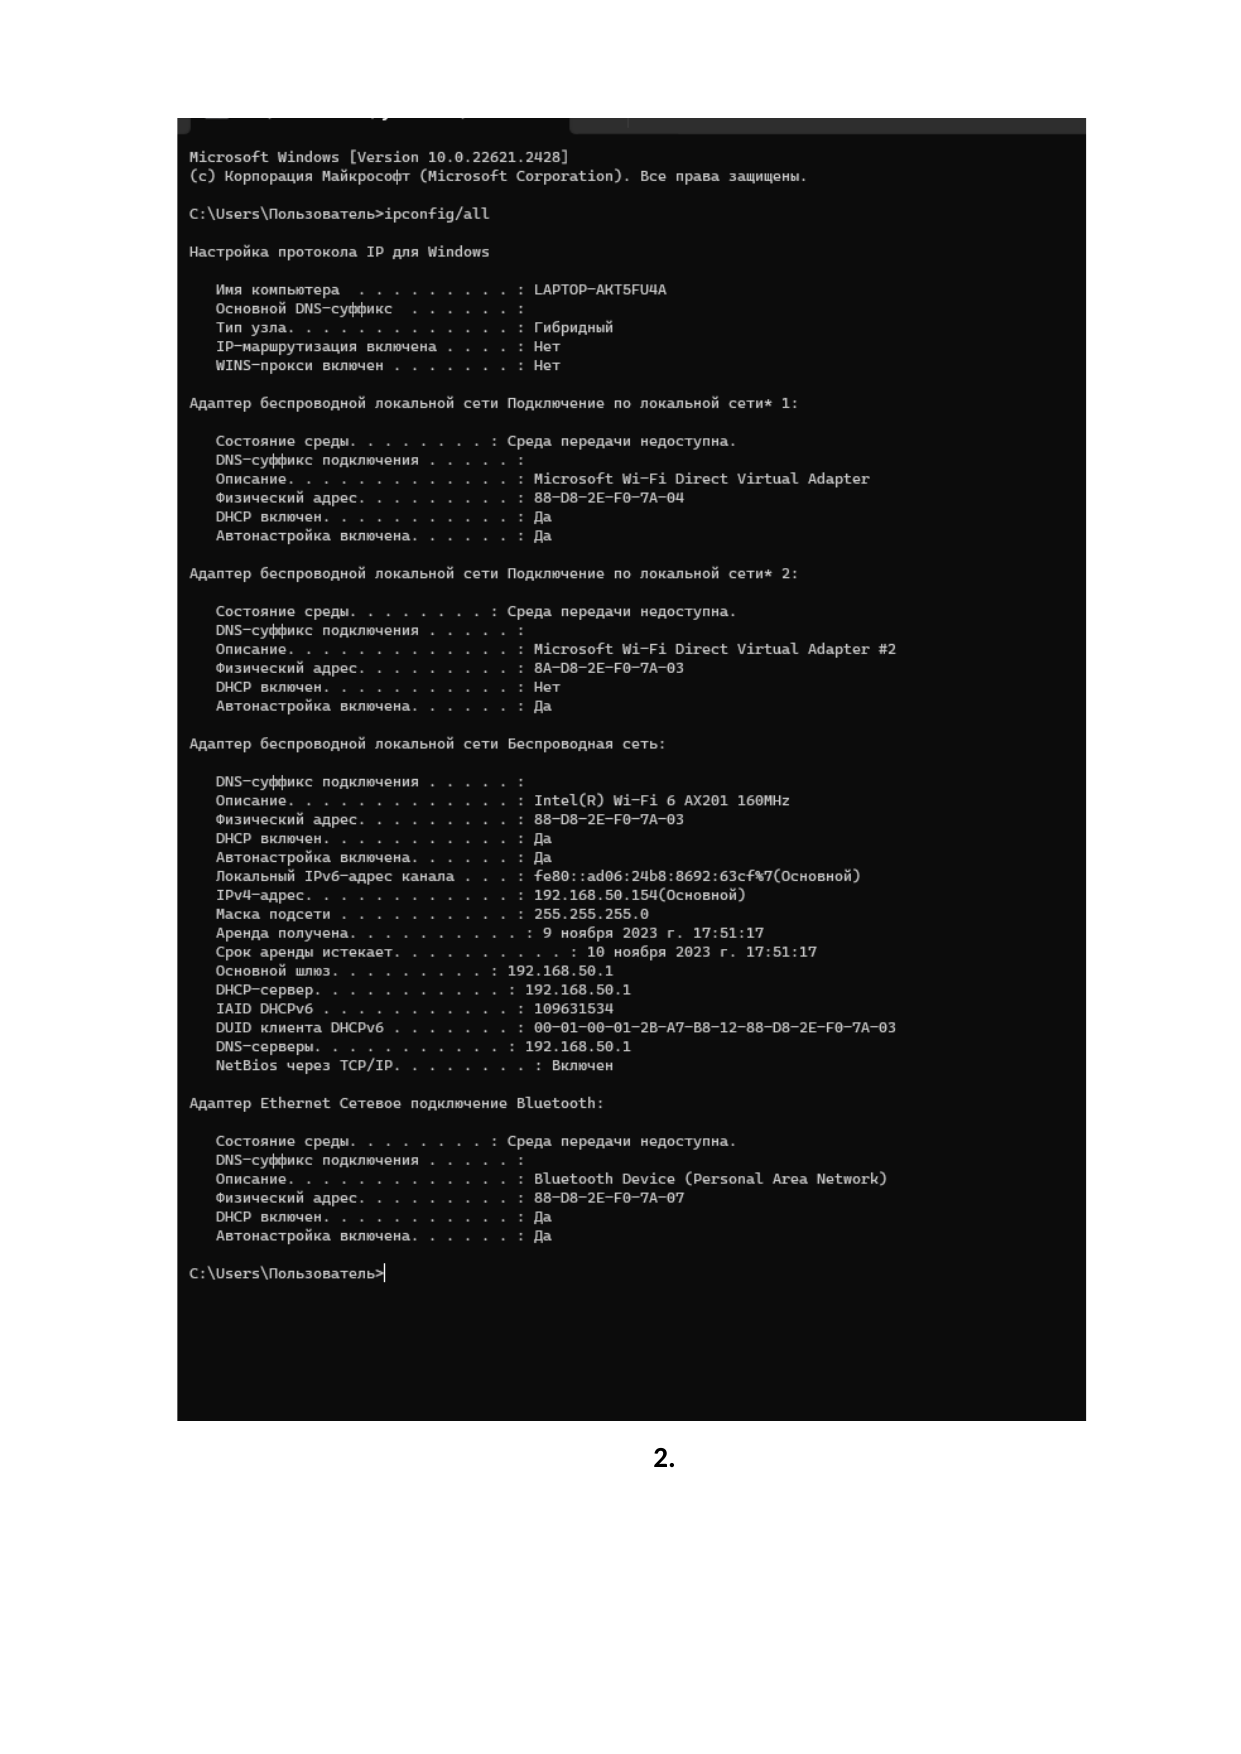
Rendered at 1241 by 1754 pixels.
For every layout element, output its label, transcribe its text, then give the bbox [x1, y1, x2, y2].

text 2. [177, 1439, 1152, 1475]
picture [177, 118, 1087, 1421]
